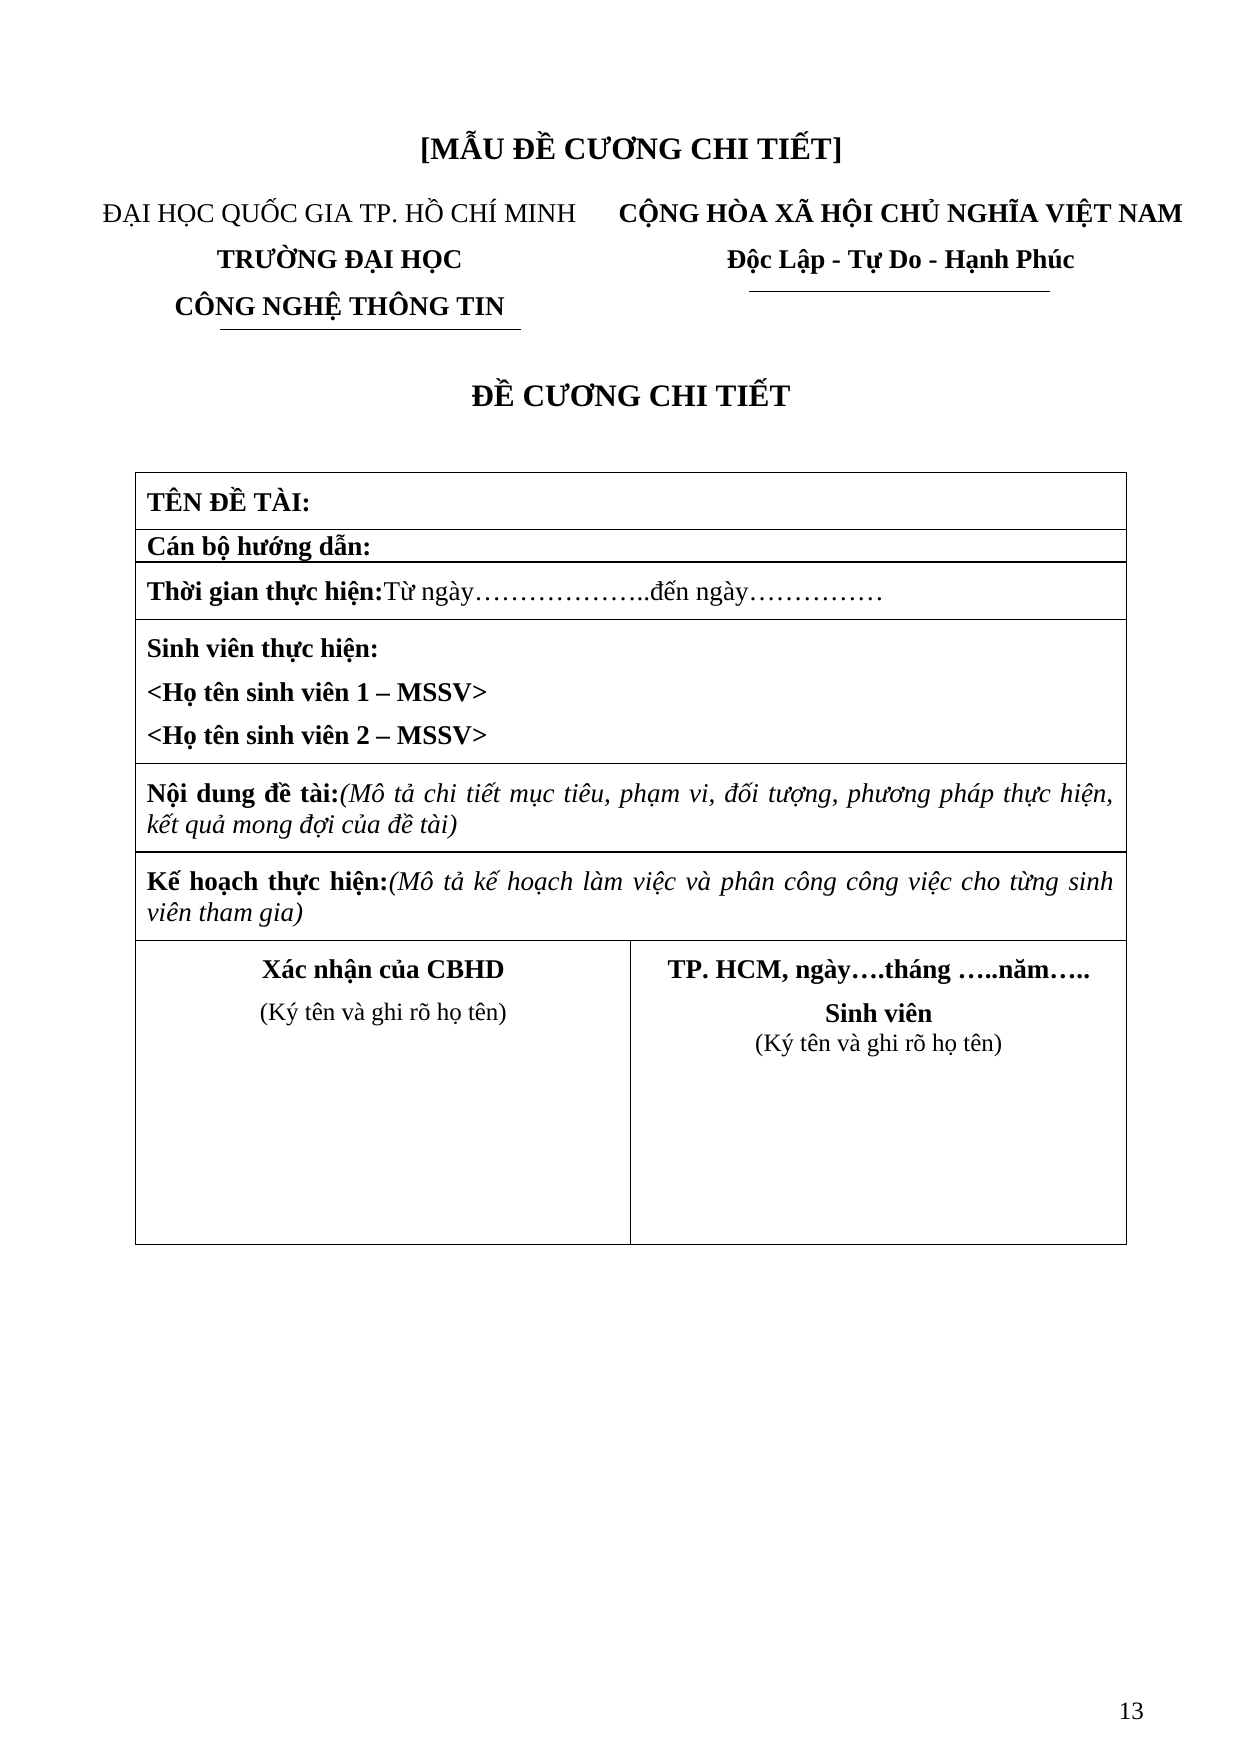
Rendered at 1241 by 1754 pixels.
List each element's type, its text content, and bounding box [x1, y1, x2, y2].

table_header ĐẠI HỌC QUỐC GIA TP. HỒ CHÍ MINH TRƯỜNG ĐẠI HỌC CÔNG NGHỆ THÔNG TIN [74, 197, 605, 336]
table_cell Kế hoạch thực hiện:(Mô tả kế hoạch làm việc và phân công công việc cho từng sinh viên tham gia) [136, 853, 1126, 940]
table_cell Xác nhận của CBHD (Ký tên và ghi rõ họ tên) [136, 941, 630, 1244]
table_header TÊN ĐỀ TÀI: [136, 473, 1126, 529]
table_cell Sinh viên thực hiện: <Họ tên sinh viên 1 – MSSV> <Họ tên sinh viên 2 – MSSV> [136, 620, 1126, 763]
table_cell Nội dung đề tài:(Mô tả chi tiết mục tiêu, phạm vi, đối tượng, phương pháp thực hiện, kết quả mong đợi của đề tài) [136, 764, 1126, 851]
subtitle ĐỀ CƯƠNG CHI TIẾT [118, 377, 1144, 413]
table_cell TP. HCM, ngày….tháng …..năm….. Sinh viên (Ký tên và ghi rõ họ tên) [631, 941, 1126, 1244]
table_cell Cán bộ hướng dẫn: [136, 530, 1126, 561]
table_cell Thời gian thực hiện:Từ ngày………………..đến ngày…………… [136, 563, 1126, 619]
table_header CỘNG HÒA XÃ HỘI CHỦ NGHĨA VIỆT NAM Độc Lập - Tự Do - Hạnh Phúc [605, 197, 1196, 336]
subtitle [MẪU ĐỀ CƯƠNG CHI TIẾT] [118, 131, 1144, 167]
